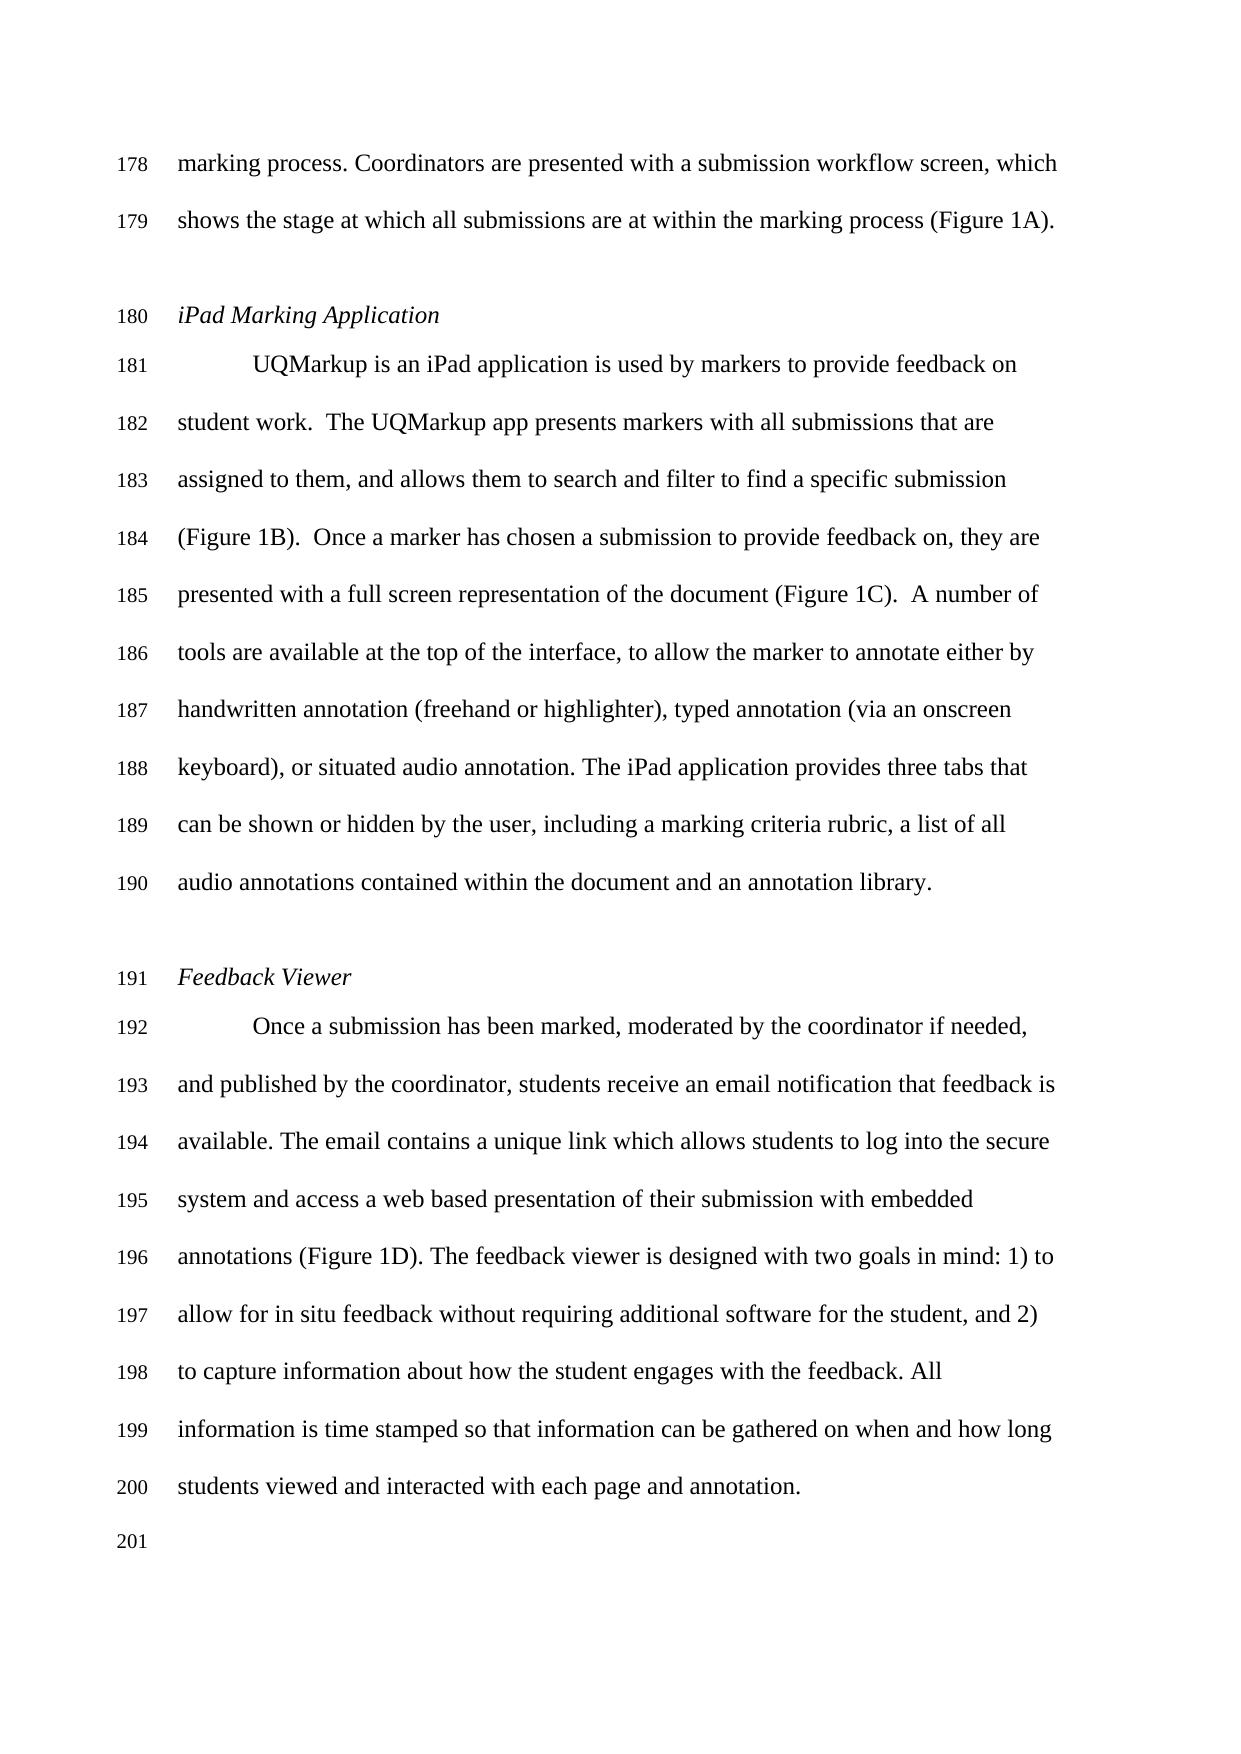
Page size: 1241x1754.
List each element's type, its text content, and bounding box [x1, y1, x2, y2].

text Once a submission has been marked, moderated by the coordinator if needed, and published by the coordinator, students receive an email notification that feedback is available. The email contains a unique link which allows students to log into the secure system and access a web based presentation of their submission with embedded annotations (Figure 1D). The feedback viewer is designed with two goals in mind: 1) to allow for in situ feedback without requiring additional software for the student, and 2) to capture information about how the student engages with the feedback. All information is time stamped so that information can be gathered on when and how long students viewed and interacted with each page and annotation. [177, 1011, 1063, 1500]
subtitle iPad Marking Application [177, 300, 1004, 329]
text UQMarkup is an iPad application is used by markers to provide feedback on student work. The UQMarkup app presents markers with all submissions that are assigned to them, and allows them to search and filter to find a specific submission (Figure 1B). Once a marker has chosen a submission to provide feedback on, they are presented with a full screen representation of the document (Figure 1C). A number of tools are available at the top of the interface, to allow the marker to annotate either by handwritten annotation (freehand or highlighter), typed annotation (via an onscreen keyboard), or situated audio annotation. The iPad application provides three tabs that can be shown or hidden by the user, including a marking criteria rubric, a list of all audio annotations contained within the document and an annotation library. [177, 349, 1063, 896]
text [177, 148, 1063, 234]
subtitle Feedback Viewer [177, 962, 1004, 991]
